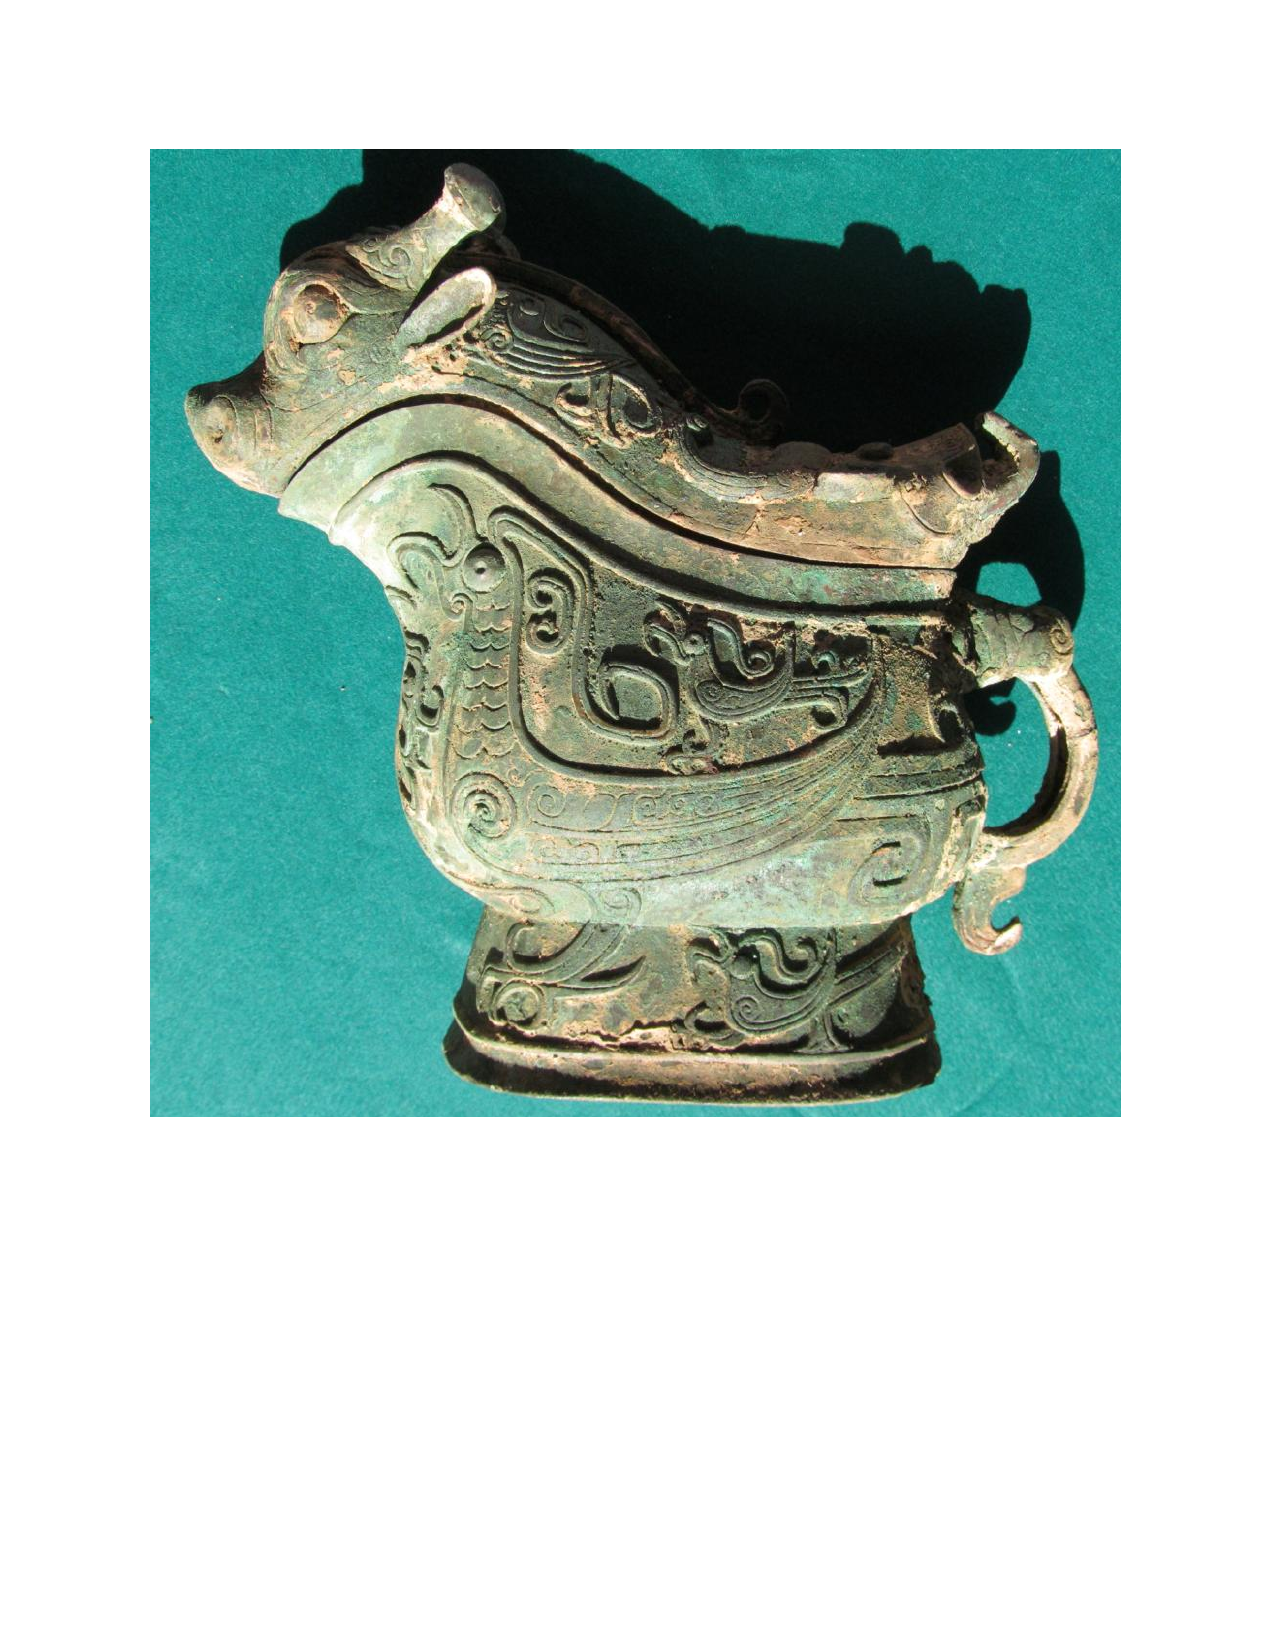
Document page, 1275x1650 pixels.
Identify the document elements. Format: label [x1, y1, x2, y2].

picture [150, 149, 1121, 1117]
